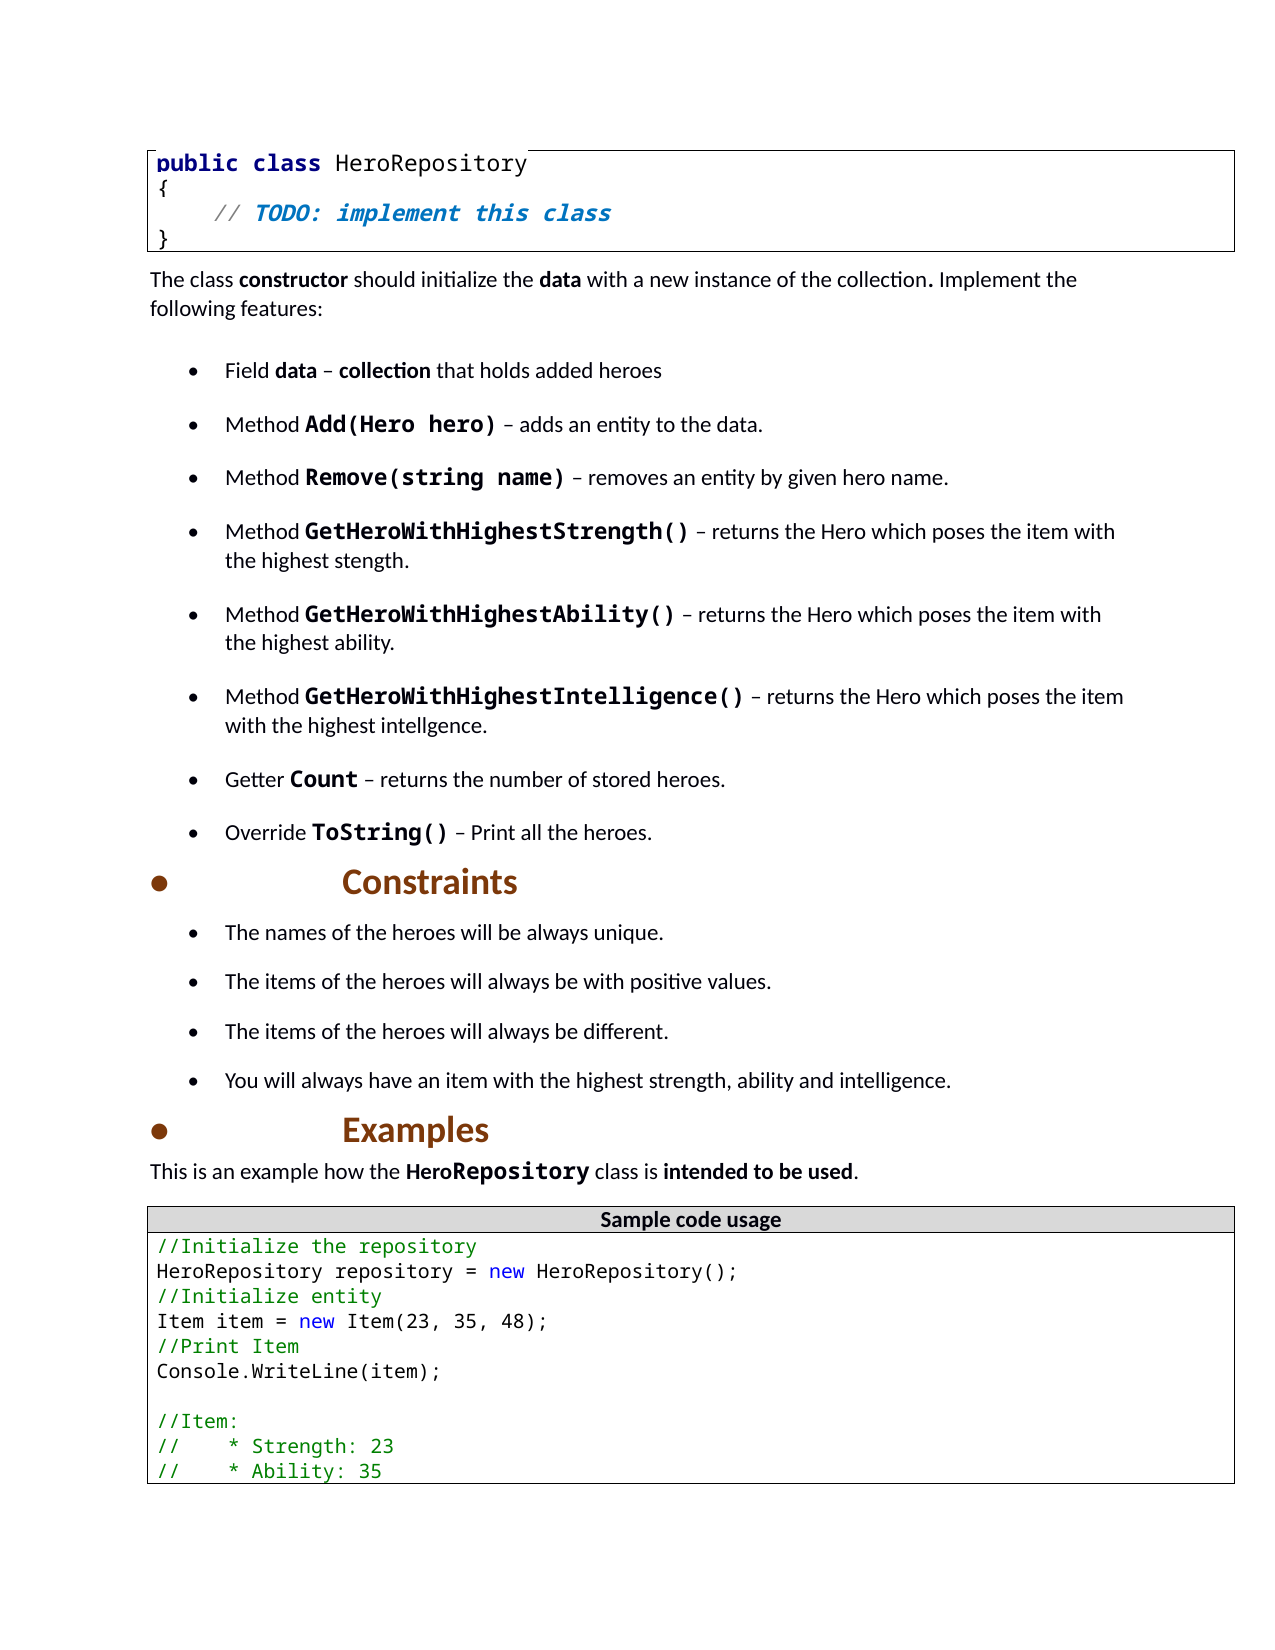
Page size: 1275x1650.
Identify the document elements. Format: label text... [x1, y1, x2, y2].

table_header public class HeroRepository { // TODO: implement this class } [170, 151, 1234, 251]
list Field data – collection that holds added heroes [187, 355, 1125, 384]
list Method GetHeroWithHighestStrength() – returns the Hero which poses the item with the highest stength. [187, 517, 1125, 574]
list Method GetHeroWithHighestAbility() – returns the Hero which poses the item with the highest ability. [187, 599, 1125, 657]
list Method GetHeroWithHighestIntelligence() – returns the Hero which poses the item with the highest intellgence. [187, 682, 1125, 739]
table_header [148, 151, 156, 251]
list The items of the heroes will always be with positive values. [187, 967, 1125, 995]
list Constraints [150, 872, 1125, 900]
list Method Remove(string name) – removes an entity by given hero name. [187, 463, 1125, 492]
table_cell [148, 1233, 1234, 1483]
text This is an example how the HeroRepository class is intended to be used. [150, 1157, 1125, 1185]
list You will always have an item with the highest strength, ability and intelligence. [187, 1066, 1125, 1094]
list Examples [150, 1119, 1125, 1148]
list Getter Count – returns the number of stored heroes. [187, 764, 1125, 793]
list The items of the heroes will always be different. [187, 1016, 1125, 1045]
list Оverride ToString() – Print all the heroes. [187, 818, 1125, 847]
list Method Add(Hero hero) – adds an entity to the data. [187, 409, 1125, 438]
table_header Sample code usage [148, 1207, 1234, 1232]
text The class constructor should initialize the data with a new instance of the collection. Implement the following features: [150, 264, 1125, 322]
list The names of the heroes will be always unique. [187, 917, 1125, 946]
